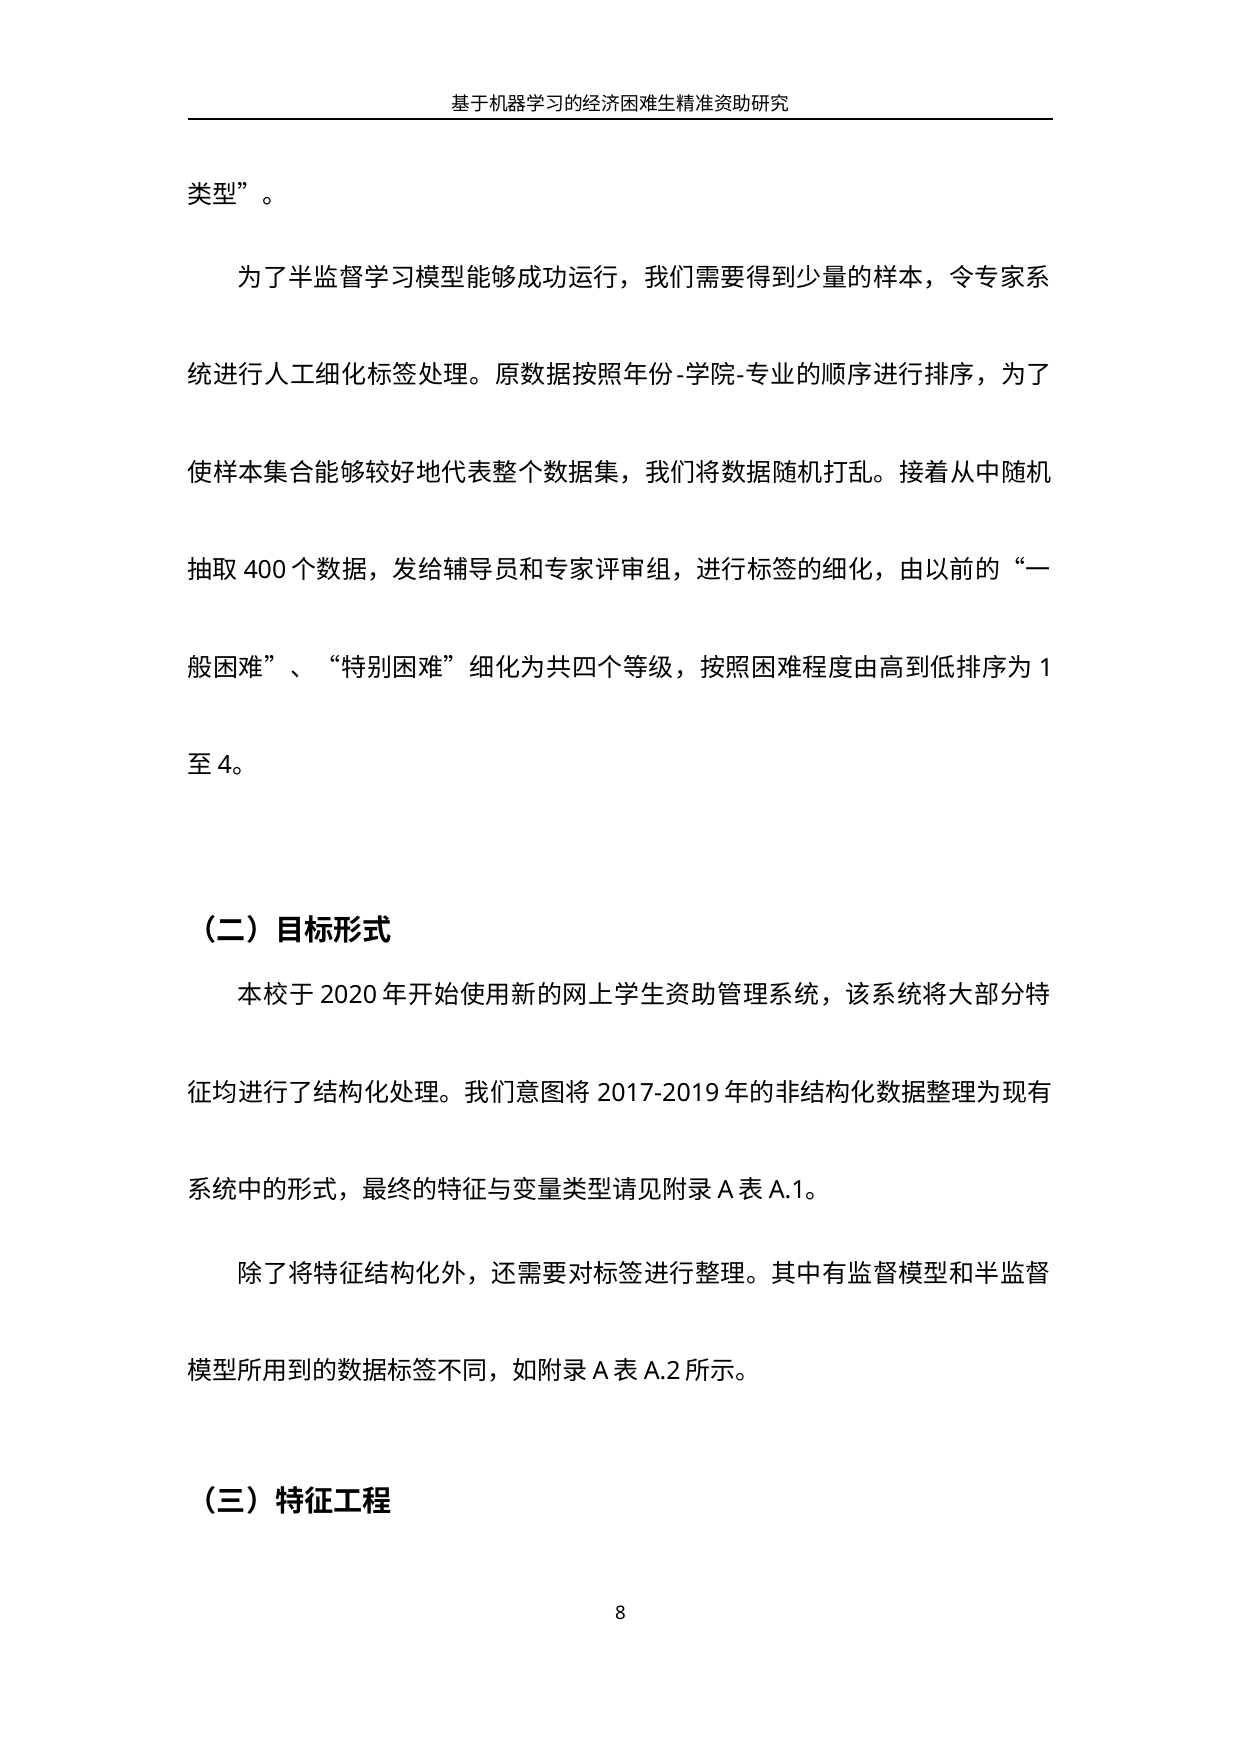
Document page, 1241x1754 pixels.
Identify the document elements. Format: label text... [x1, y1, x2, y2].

text 除了将特征结构化外，还需要对标签进行整理。其中有监督模型和半监督模型所用到的数据标签不同，如附录A表A.2所示。 [187, 1239, 1053, 1401]
text （二）目标形式 [187, 896, 1053, 961]
text 为了半监督学习模型能够成功运行，我们需要得到少量的样本，令专家系统进行人工细化标签处理。原数据按照年份-学院-专业的顺序进行排序，为了使样本集合能够较好地代表整个数据集，我们将数据随机打乱。接着从中随机抽取400个数据，发给辅导员和专家评审组，进行标签的细化，由以前的“一般困难”、“特别困难”细化为共四个等级，按照困难程度由高到低排序为1至4。 [187, 243, 1053, 795]
text 本校于2020年开始使用新的网上学生资助管理系统，该系统将大部分特征均进行了结构化处理。我们意图将2017-2019年的非结构化数据整理为现有系统中的形式，最终的特征与变量类型请见附录A表A.1。 [187, 961, 1053, 1221]
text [187, 160, 1053, 225]
text （三）特征工程 [187, 1467, 1053, 1532]
